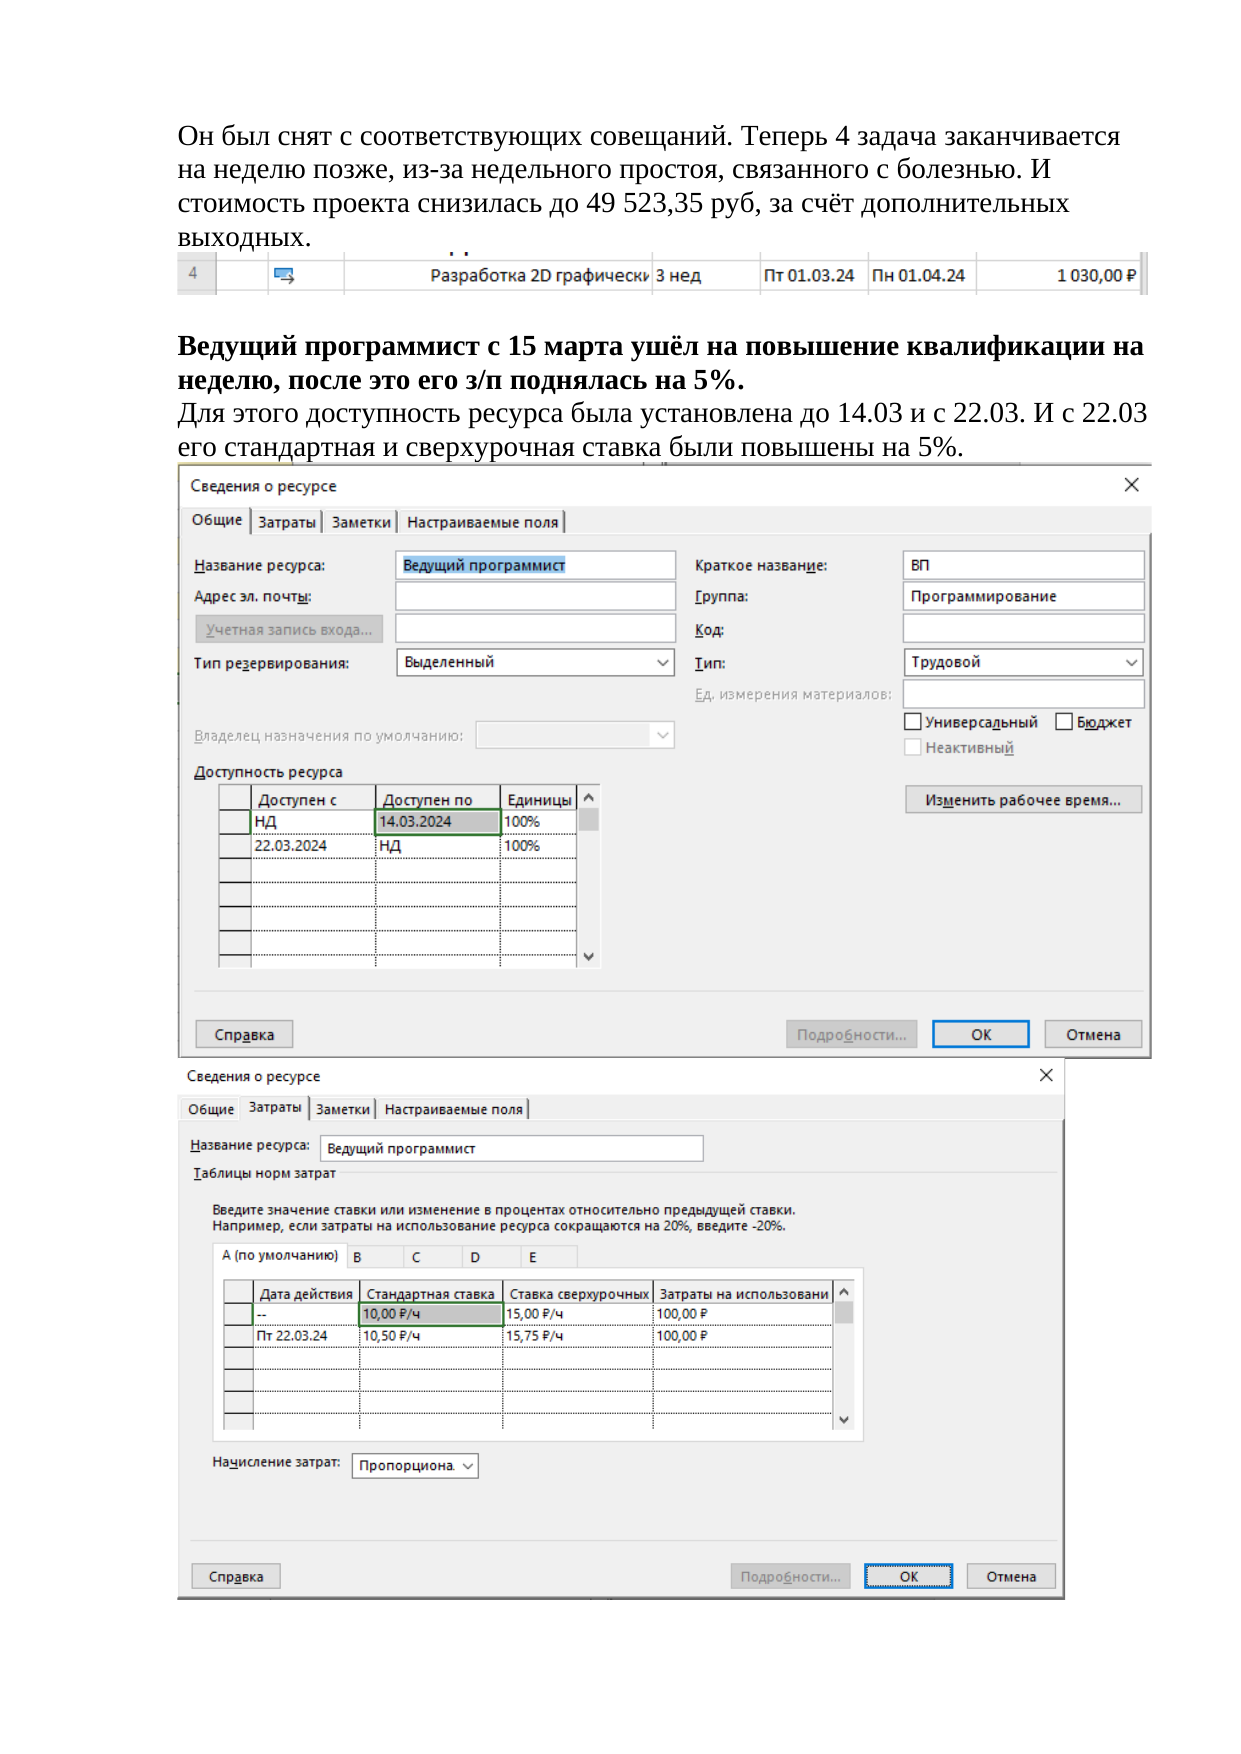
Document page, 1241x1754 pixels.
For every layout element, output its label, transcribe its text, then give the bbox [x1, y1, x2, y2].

picture [177, 462, 1152, 1600]
text Ведущий программист с 15 марта ушёл на повышение квалификации на неделю, после это его з/п поднялась на 5%. [177, 328, 1152, 396]
text Он был снят с соответствующих совещаний. Теперь 4 задача заканчивается на неделю позже, из-за недельного простоя, связанного с болезнью. И стоимость проекта снизилась до 49 523,35 руб, за счёт дополнительных выходных. [177, 118, 1152, 252]
text Для этого доступность ресурса была установлена до 14.03 и с 22.03. И с 22.03 его стандартная и сверхурочная ставка были повышены на 5%. [177, 396, 1152, 462]
picture [177, 252, 1152, 295]
